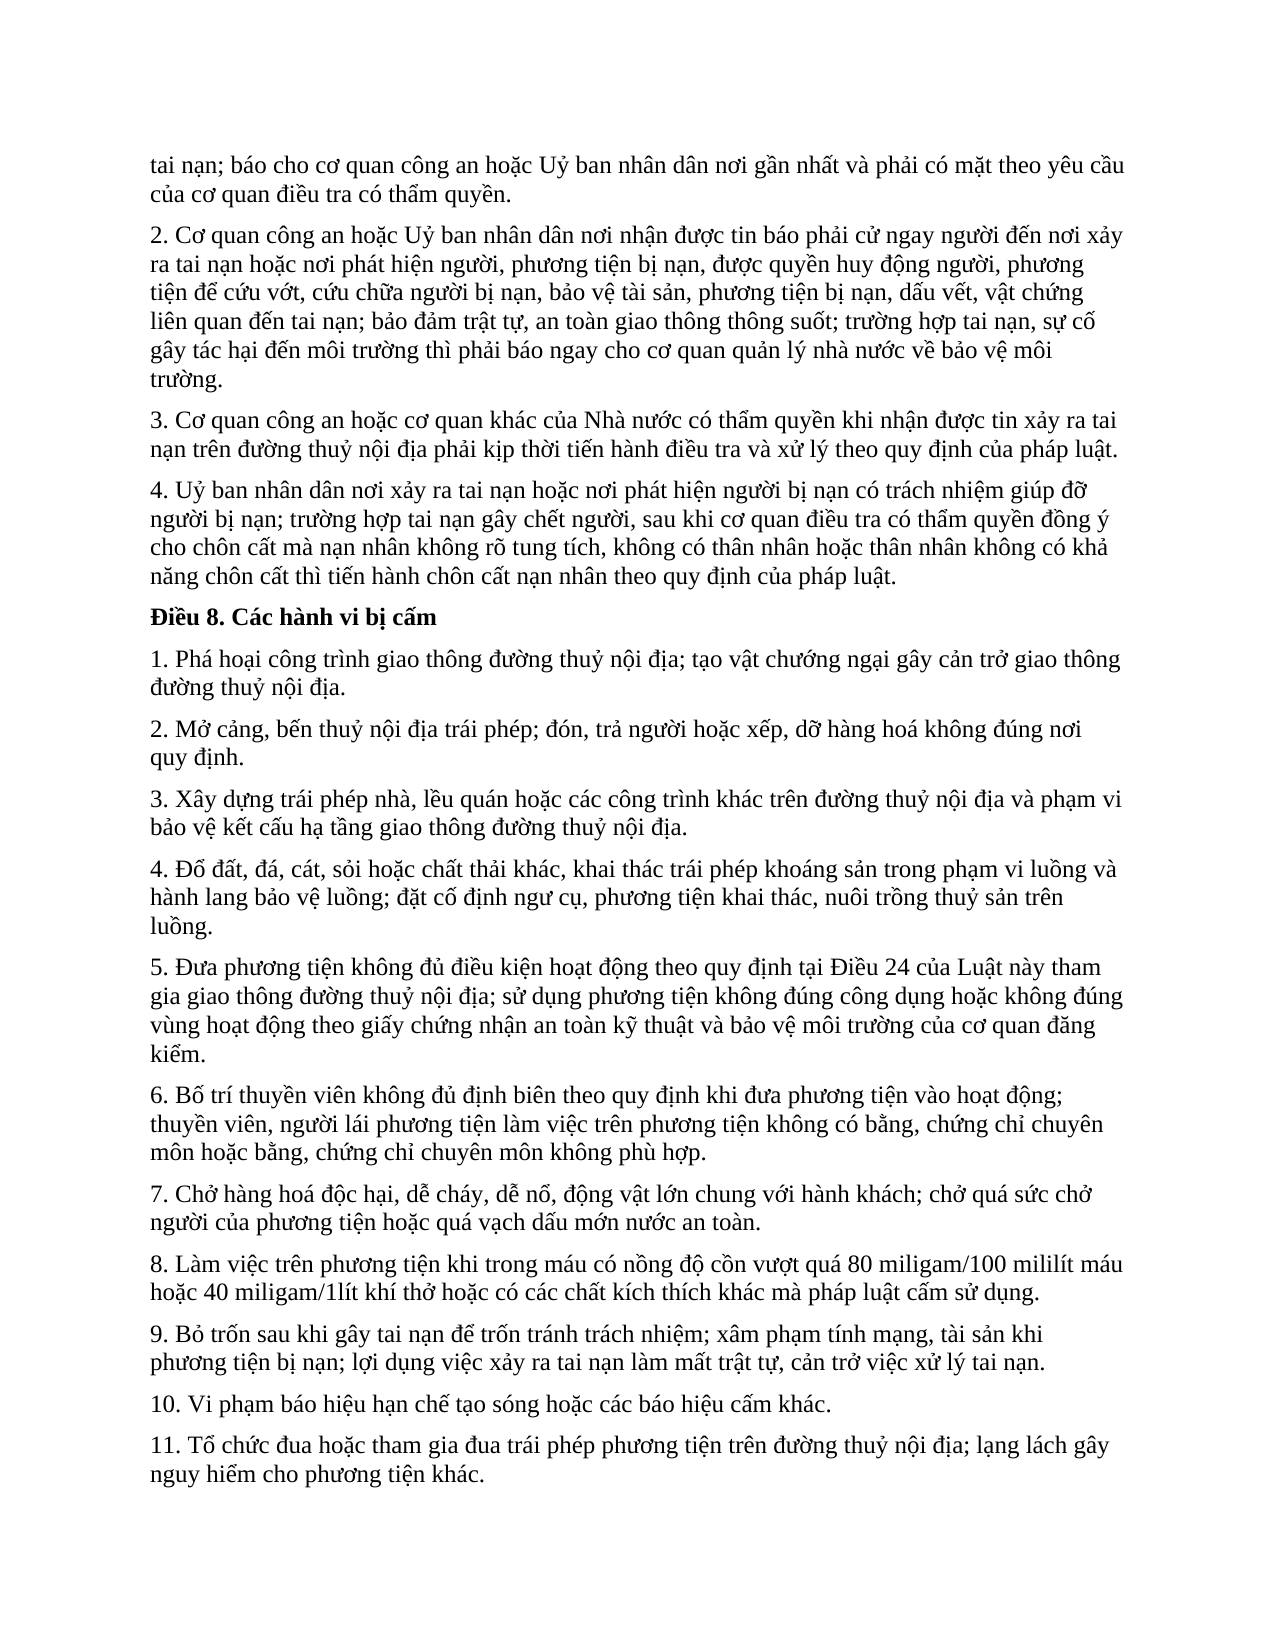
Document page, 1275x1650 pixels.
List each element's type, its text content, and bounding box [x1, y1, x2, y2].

text 3. Cơ quan công an hoặc cơ quan khác của Nhà nước có thẩm quyền khi nhận được tin xảy ra tai nạn trên đường thuỷ nội địa phải kịp thời tiến hành điều tra và xử lý theo quy định của pháp luật. [150, 405, 1125, 462]
text Điều 8. Các hành vi bị cấm [150, 602, 1125, 631]
text 2. Cơ quan công an hoặc Uỷ ban nhân dân nơi nhận được tin báo phải cử ngay người đến nơi xảy ra tai nạn hoặc nơi phát hiện người, phương tiện bị nạn, được quyền huy động người, phương tiện để cứu vớt, cứu chữa người bị nạn, bảo vệ tài sản, phương tiện bị nạn, dấu vết, vật chứng liên quan đến tai nạn; bảo đảm trật tự, an toàn giao thông thông suốt; trường hợp tai nạn, sự cố gây tác hại đến môi trường thì phải báo ngay cho cơ quan quản lý nhà nước về bảo vệ môi trường. [150, 220, 1125, 392]
text 8. Làm việc trên phương tiện khi trong máu có nồng độ cồn vượt quá 80 miligam/100 mililít máu hoặc 40 miligam/1lít khí thở hoặc có các chất kích thích khác mà pháp luật cấm sử dụng. [150, 1249, 1125, 1306]
text 7. Chở hàng hoá độc hại, dễ cháy, dễ nổ, động vật lớn chung với hành khách; chở quá sức chở người của phương tiện hoặc quá vạch dấu mớn nước an toàn. [150, 1179, 1125, 1236]
text 4. Uỷ ban nhân dân nơi xảy ra tai nạn hoặc nơi phát hiện người bị nạn có trách nhiệm giúp đỡ người bị nạn; trường hợp tai nạn gây chết người, sau khi cơ quan điều tra có thẩm quyền đồng ý cho chôn cất mà nạn nhân không rõ tung tích, không có thân nhân hoặc thân nhân không có khả năng chôn cất thì tiến hành chôn cất nạn nhân theo quy định của pháp luật. [150, 475, 1125, 590]
text 5. Đưa phương tiện không đủ điều kiện hoạt động theo quy định tại Điều 24 của Luật này tham gia giao thông đường thuỷ nội địa; sử dụng phương tiện không đúng công dụng hoặc không đúng vùng hoạt động theo giấy chứng nhận an toàn kỹ thuật và bảo vệ môi trường của cơ quan đăng kiểm. [150, 952, 1125, 1067]
text 6. Bố trí thuyền viên không đủ định biên theo quy định khi đưa phương tiện vào hoạt động; thuyền viên, người lái phương tiện làm việc trên phương tiện không có bằng, chứng chỉ chuyên môn hoặc bằng, chứng chỉ chuyên môn không phù hợp. [150, 1080, 1125, 1166]
text 1. Phá hoại công trình giao thông đường thuỷ nội địa; tạo vật chướng ngại gây cản trở giao thông đường thuỷ nội địa. [150, 644, 1125, 701]
text 10. Vi phạm báo hiệu hạn chế tạo sóng hoặc các báo hiệu cấm khác. [150, 1389, 1125, 1417]
text 2. Mở cảng, bến thuỷ nội địa trái phép; đón, trả người hoặc xếp, dỡ hàng hoá không đúng nơi quy định. [150, 714, 1125, 771]
text 4. Đổ đất, đá, cát, sỏi hoặc chất thải khác, khai thác trái phép khoáng sản trong phạm vi luồng và hành lang bảo vệ luồng; đặt cố định ngư cụ, phương tiện khai thác, nuôi trồng thuỷ sản trên luồng. [150, 854, 1125, 940]
text 9. Bỏ trốn sau khi gây tai nạn để trốn tránh trách nhiệm; xâm phạm tính mạng, tài sản khi phương tiện bị nạn; lợi dụng việc xảy ra tai nạn làm mất trật tự, cản trở việc xử lý tai nạn. [150, 1319, 1125, 1376]
text 3. Xây dựng trái phép nhà, lều quán hoặc các công trình khác trên đường thuỷ nội địa và phạm vi bảo vệ kết cấu hạ tầng giao thông đường thuỷ nội địa. [150, 784, 1125, 841]
text 11. Tổ chức đua hoặc tham gia đua trái phép phương tiện trên đường thuỷ nội địa; lạng lách gây nguy hiểm cho phương tiện khác. [150, 1430, 1125, 1487]
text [150, 150, 1125, 207]
